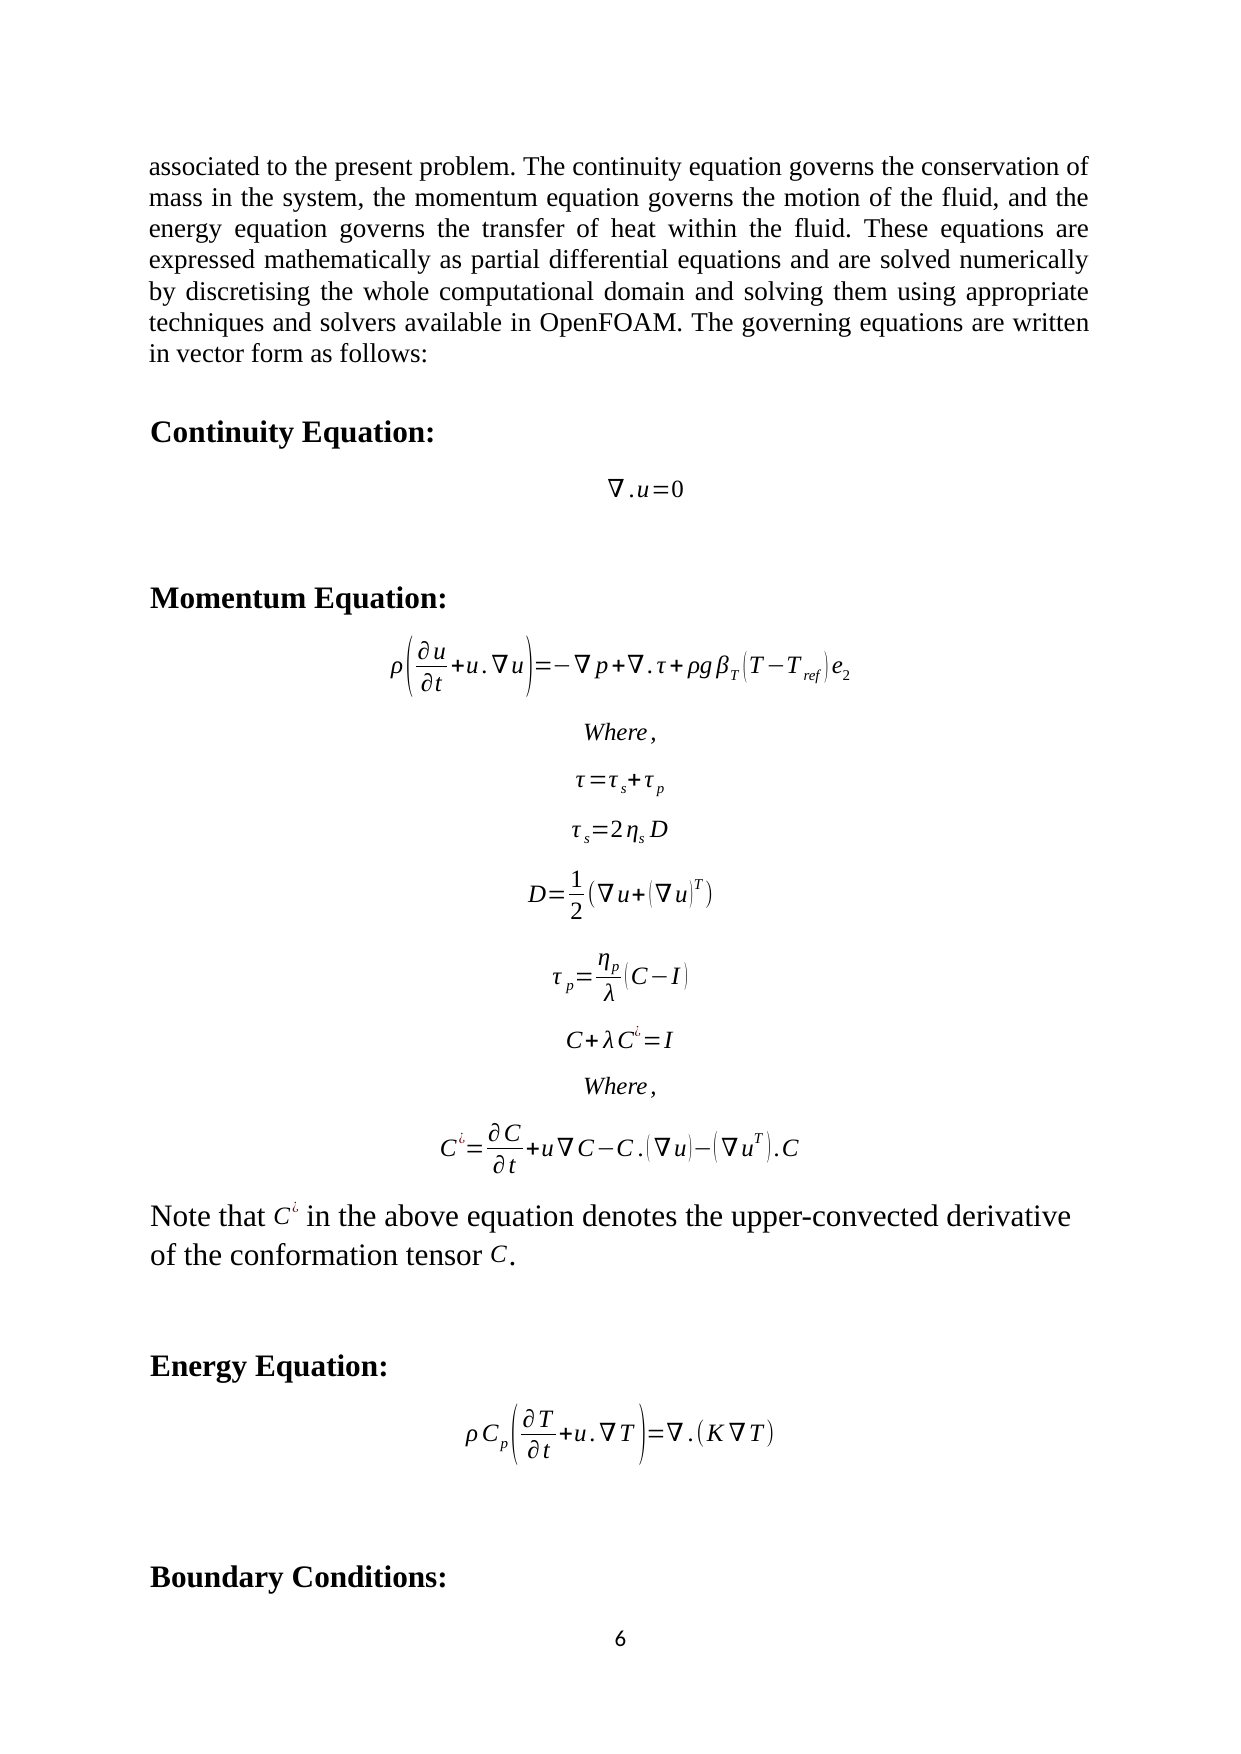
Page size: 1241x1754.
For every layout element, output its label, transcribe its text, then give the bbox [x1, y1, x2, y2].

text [148, 150, 1090, 368]
text Energy Equation: [150, 1347, 1090, 1383]
text Continuity Equation: [150, 413, 1090, 449]
text Momentum Equation: [150, 579, 1090, 615]
text Boundary Conditions: [150, 1558, 1090, 1594]
text Note that in the above equation denotes the upper-convected derivative of the conformation tensor . [150, 1198, 1090, 1272]
